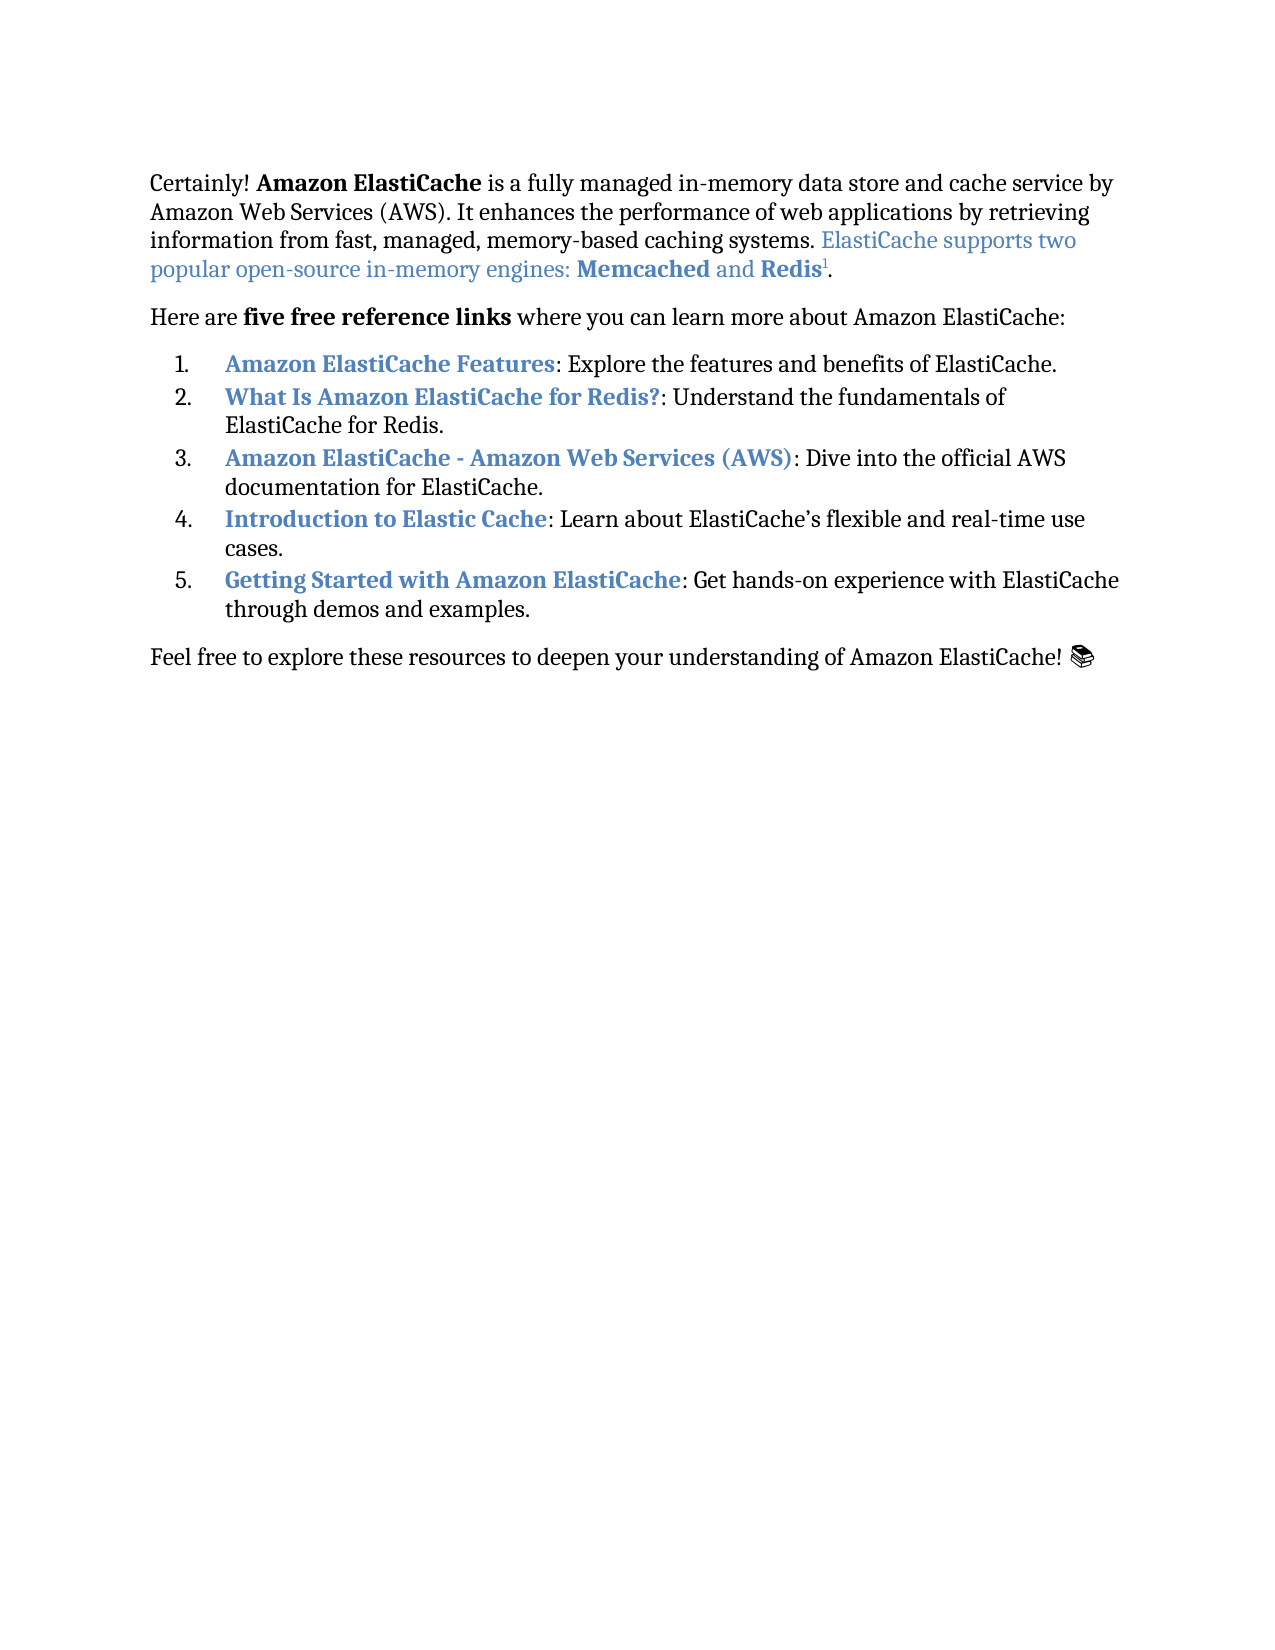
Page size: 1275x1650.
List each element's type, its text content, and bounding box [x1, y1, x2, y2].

list Amazon ElastiCache Features: Explore the features and benefits of ElastiCache. [175, 350, 1125, 379]
list Getting Started with Amazon ElastiCache: Get hands-on experience with ElastiCache through demos and examples. [175, 566, 1125, 624]
list What Is Amazon ElastiCache for Redis?: Understand the fundamentals of ElastiCache for Redis. [175, 382, 1125, 440]
list Amazon ElastiCache - Amazon Web Services (AWS): Dive into the official AWS documentation for ElastiCache. [175, 444, 1125, 501]
text Feel free to explore these resources to deepen your understanding of Amazon ElastiCache! 🚀📚 [150, 642, 1125, 671]
text Here are five free reference links where you can learn more about Amazon ElastiCache: [150, 302, 1125, 331]
list Introduction to Elastic Cache: Learn about ElastiCache’s flexible and real-time use cases. [175, 505, 1125, 562]
text Certainly! Amazon ElastiCache is a fully managed in-memory data store and cache service by Amazon Web Services (AWS). It enhances the performance of web applications by retrieving information from fast, managed, memory-based caching systems. ElastiCache supports two popular open-source in-memory engines: Memcached and Redis1. [150, 169, 1125, 284]
